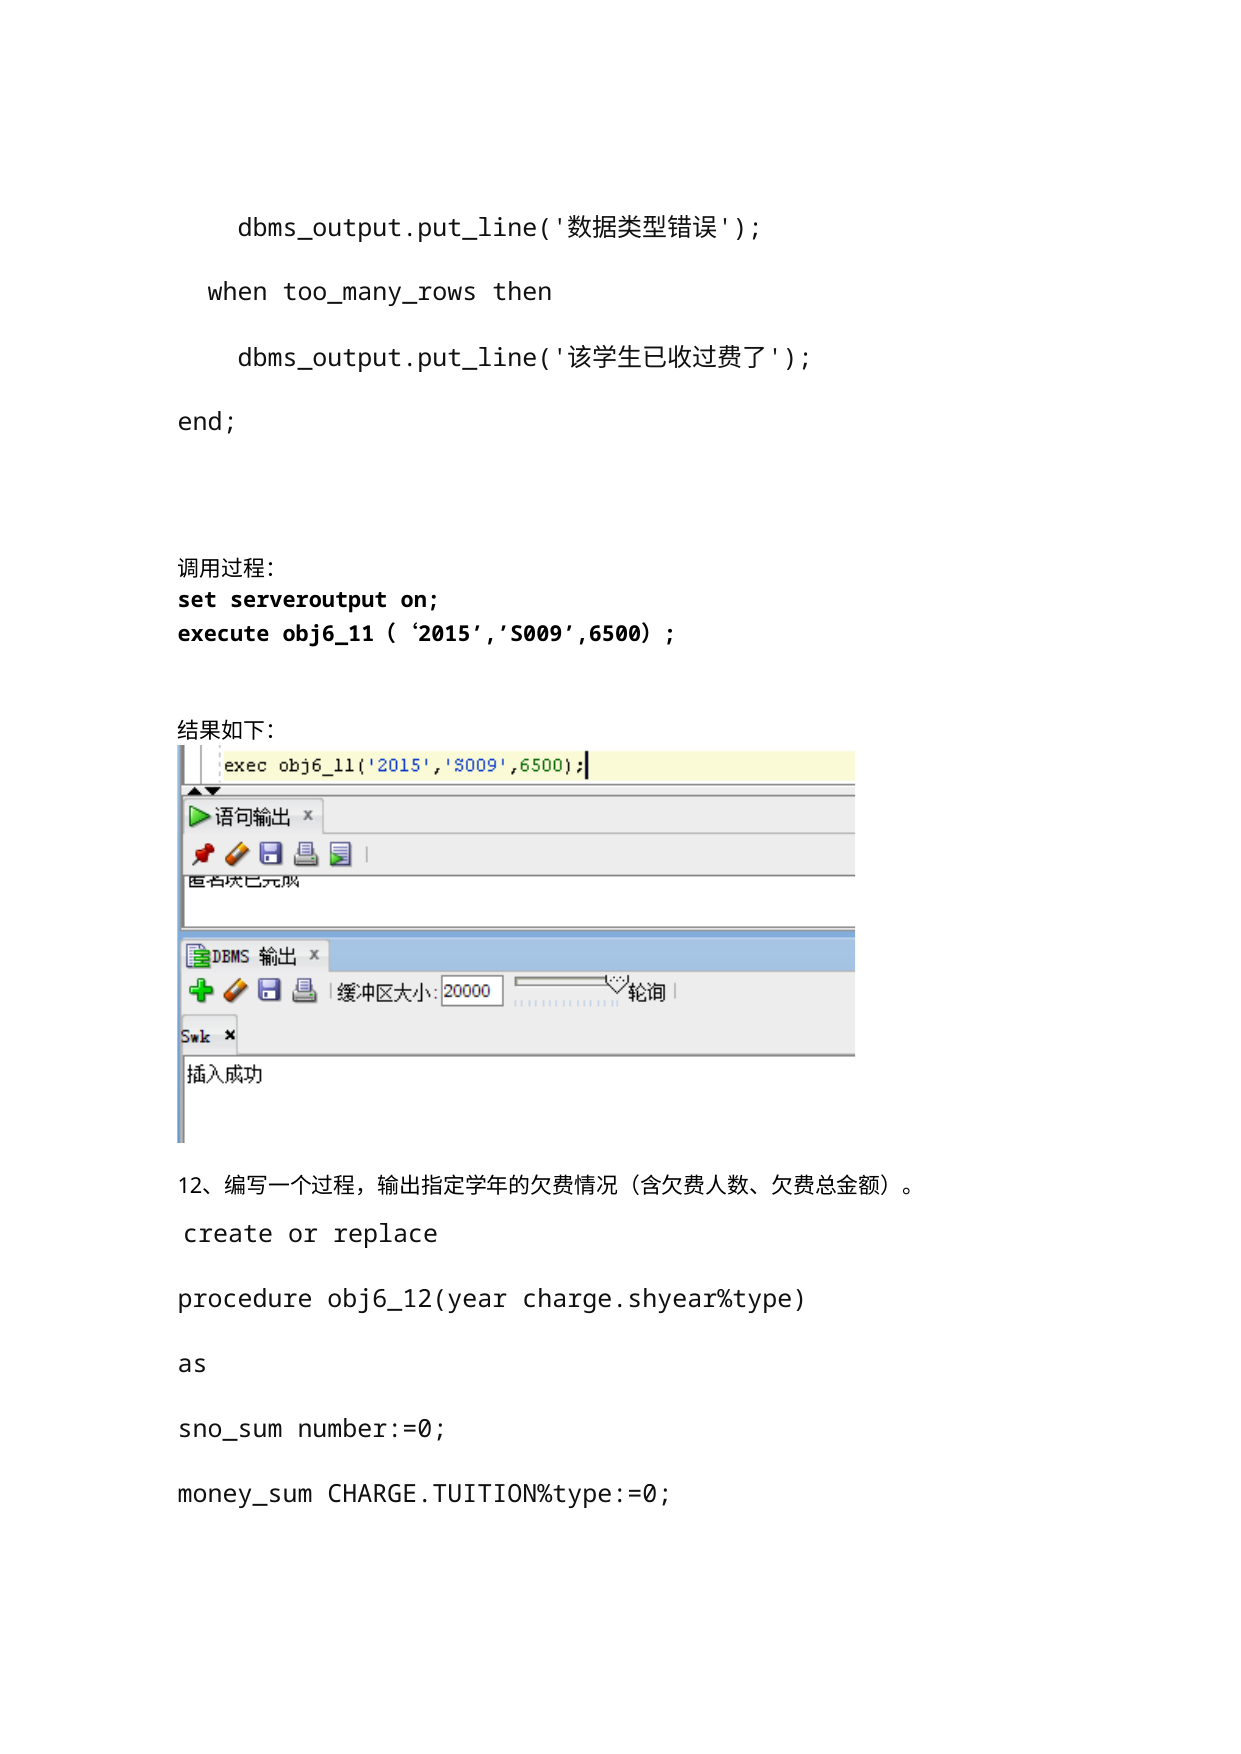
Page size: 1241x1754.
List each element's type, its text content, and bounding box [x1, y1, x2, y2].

text as [177, 1330, 1122, 1395]
text end; [177, 388, 1122, 453]
text 结果如下： [177, 713, 1122, 745]
text 调用过程： [177, 550, 1122, 583]
text dbms_output.put_line('数据类型错误'); [177, 193, 1122, 258]
text create or replace [177, 1200, 1122, 1265]
text procedure obj6_12(year charge.shyear%type) [177, 1265, 1122, 1330]
text execute obj6_11（‘2015’,’S009’,6500）; [177, 615, 1122, 648]
text when too_many_rows then [177, 258, 1122, 323]
text sno_sum number:=0; [177, 1395, 1122, 1460]
text money_sum CHARGE.TUITION%type:=0; [177, 1460, 1122, 1525]
text dbms_output.put_line('该学生已收过费了'); [177, 323, 1122, 388]
picture [177, 745, 856, 1143]
text set serveroutput on; [177, 583, 1122, 615]
text 12、编写一个过程，输出指定学年的欠费情况（含欠费人数、欠费总金额）。 [177, 1168, 1122, 1200]
